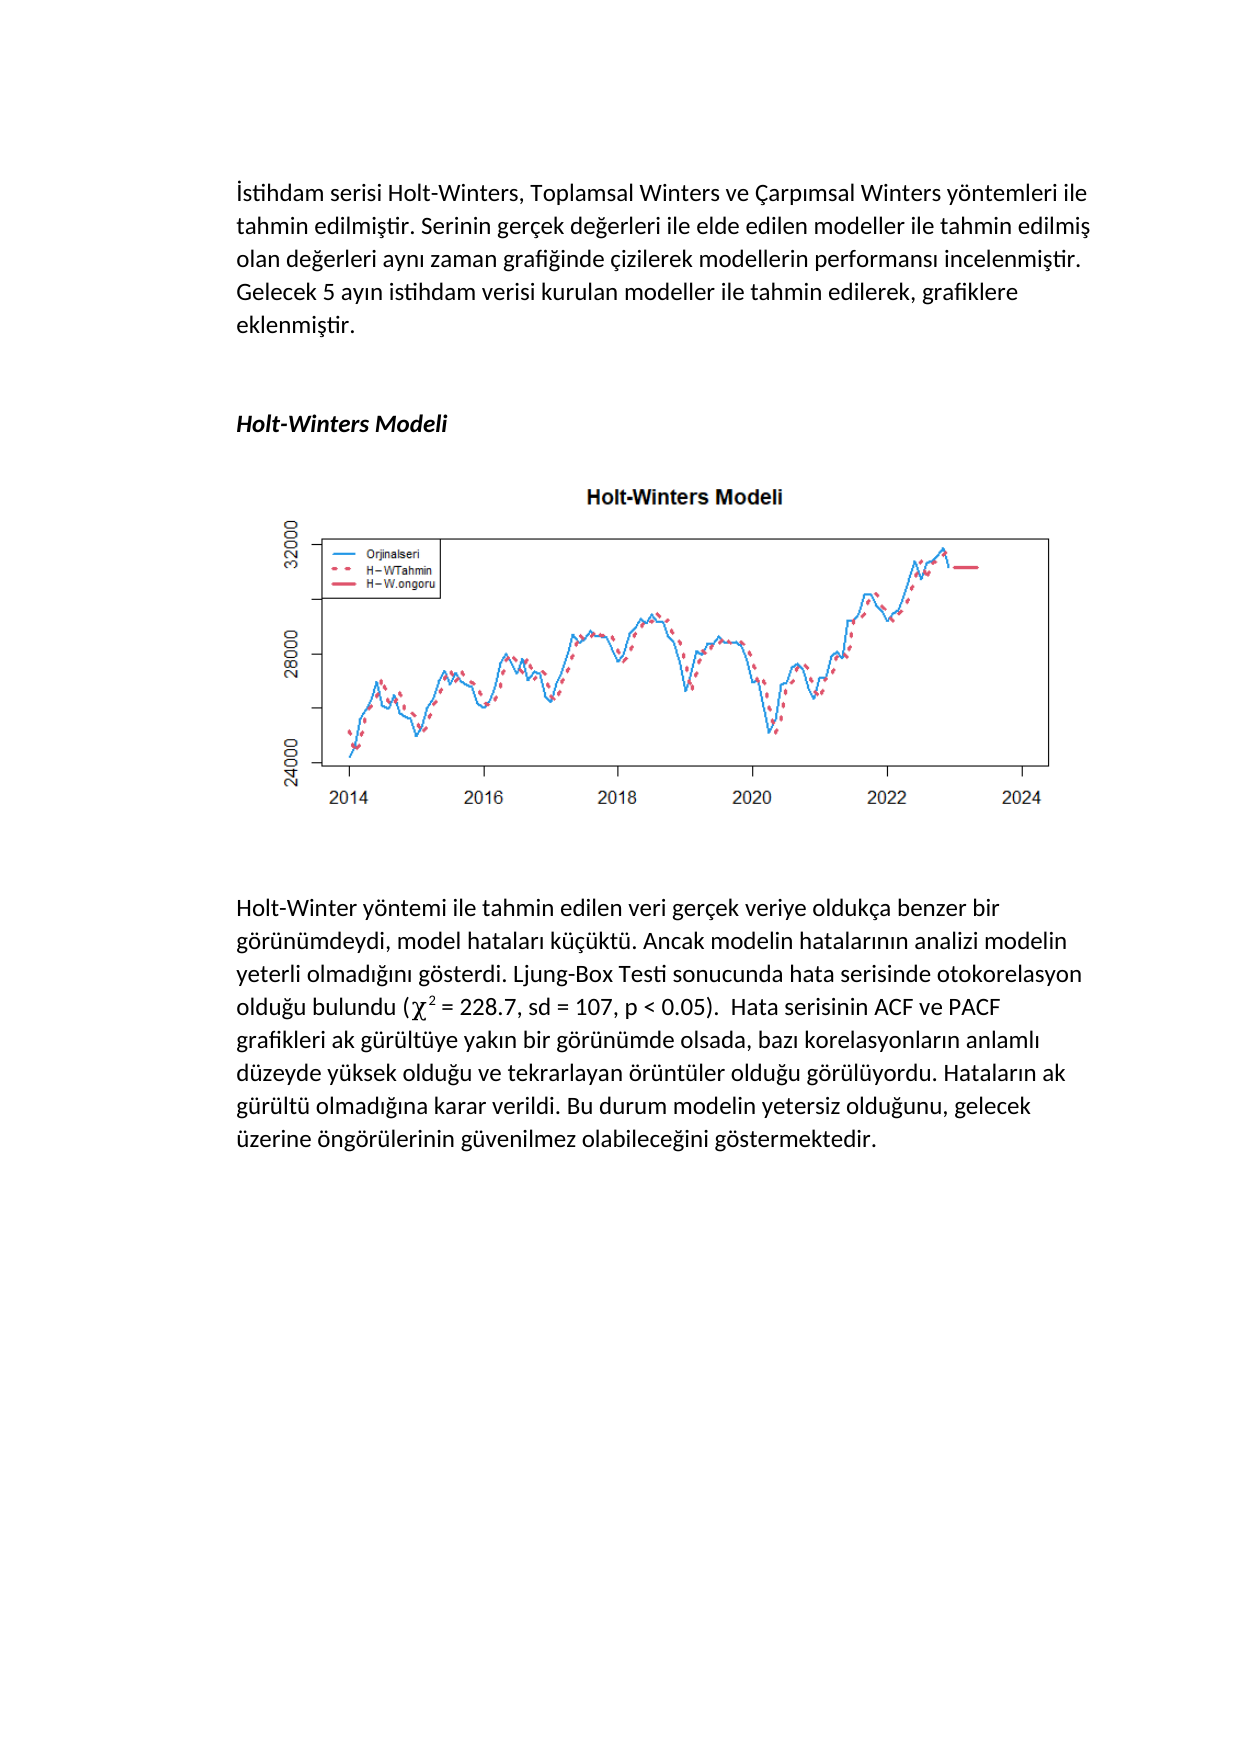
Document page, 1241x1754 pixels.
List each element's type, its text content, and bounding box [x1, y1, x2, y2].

picture [236, 453, 1093, 873]
subtitle Holt-Winters Modeli [236, 408, 1093, 438]
text İstihdam serisi Holt-Winters, Toplamsal Winters ve Çarpımsal Winters yöntemleri ile tahmin edilmiştir. Serinin gerçek değerleri ile elde edilen modeller ile tahmin edilmiş olan değerleri aynı zaman grafiğinde çizilerek modellerin performansı incelenmiştir. Gelecek 5 ayın istihdam verisi kurulan modeller ile tahmin edilerek, grafiklere eklenmiştir. [236, 177, 1093, 339]
text Holt-Winter yöntemi ile tahmin edilen veri gerçek veriye oldukça benzer bir görünümdeydi, model hataları küçüktü. Ancak modelin hatalarının analizi modelin yeterli olmadığını gösterdi. Ljung-Box Testi sonucunda hata serisinde otokorelasyon olduğu bulundu (χ2 = 228.7, sd = 107, p < 0.05). Hata serisinin ACF ve PACF grafikleri ak gürültüye yakın bir görünümde olsada, bazı korelasyonların anlamlı düzeyde yüksek olduğu ve tekrarlayan örüntüler olduğu görülüyordu. Hataların ak gürültü olmadığına karar verildi. Bu durum modelin yetersiz olduğunu, gelecek üzerine öngörülerinin güvenilmez olabileceğini göstermektedir. [236, 892, 1093, 1153]
